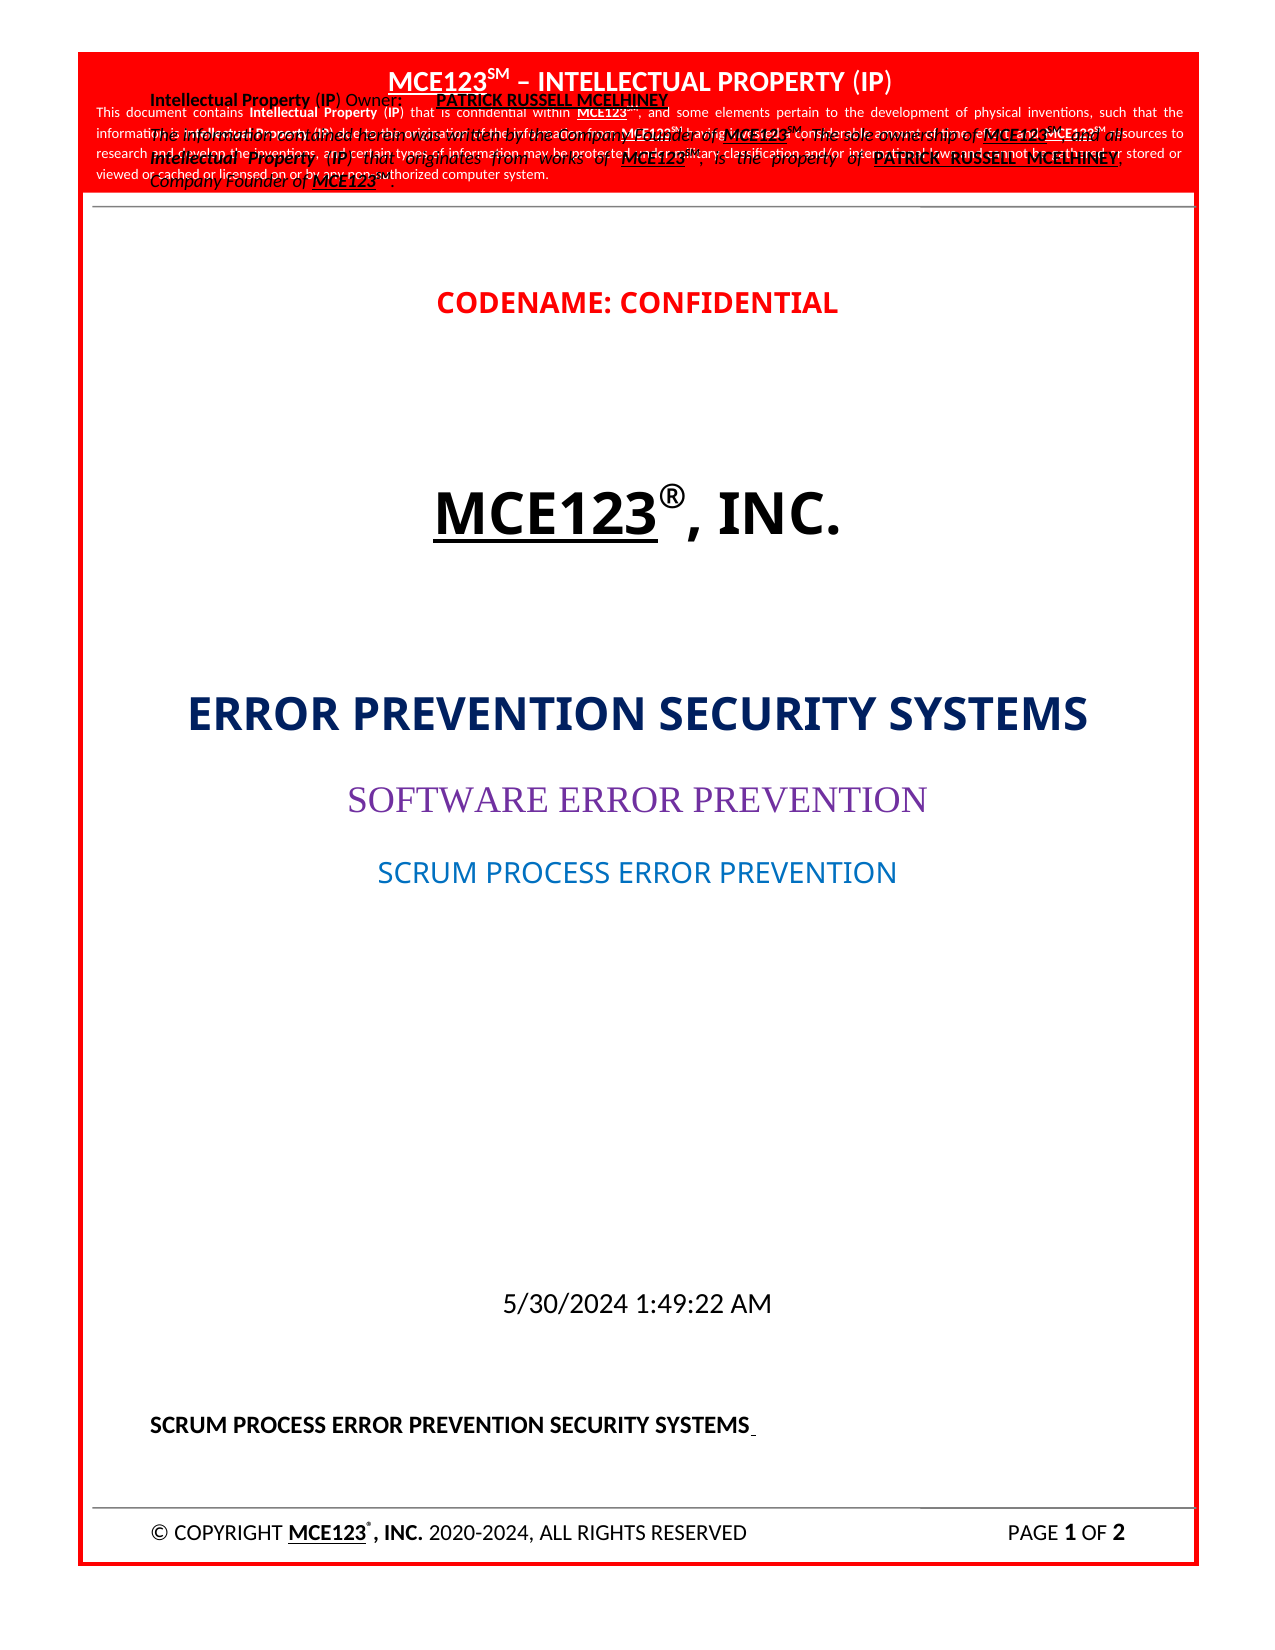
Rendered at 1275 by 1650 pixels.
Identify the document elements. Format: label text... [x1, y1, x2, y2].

subtitle SCRUM PROCESS ERROR PREVENTION [150, 852, 1125, 892]
text ERROR PREVENTION SECURITY SYSTEMS [150, 681, 1125, 743]
text CODENAME: CONFIDENTIAL [150, 282, 1125, 322]
subtitle SOFTWARE ERROR PREVENTION [150, 778, 1125, 821]
text 5/30/2024 1:49:22 AM [150, 1285, 1125, 1321]
text MCE123®, INC. [150, 472, 1125, 551]
text SCRUM PROCESS ERROR PREVENTION SECURITY SYSTEMS [150, 1409, 1125, 1439]
